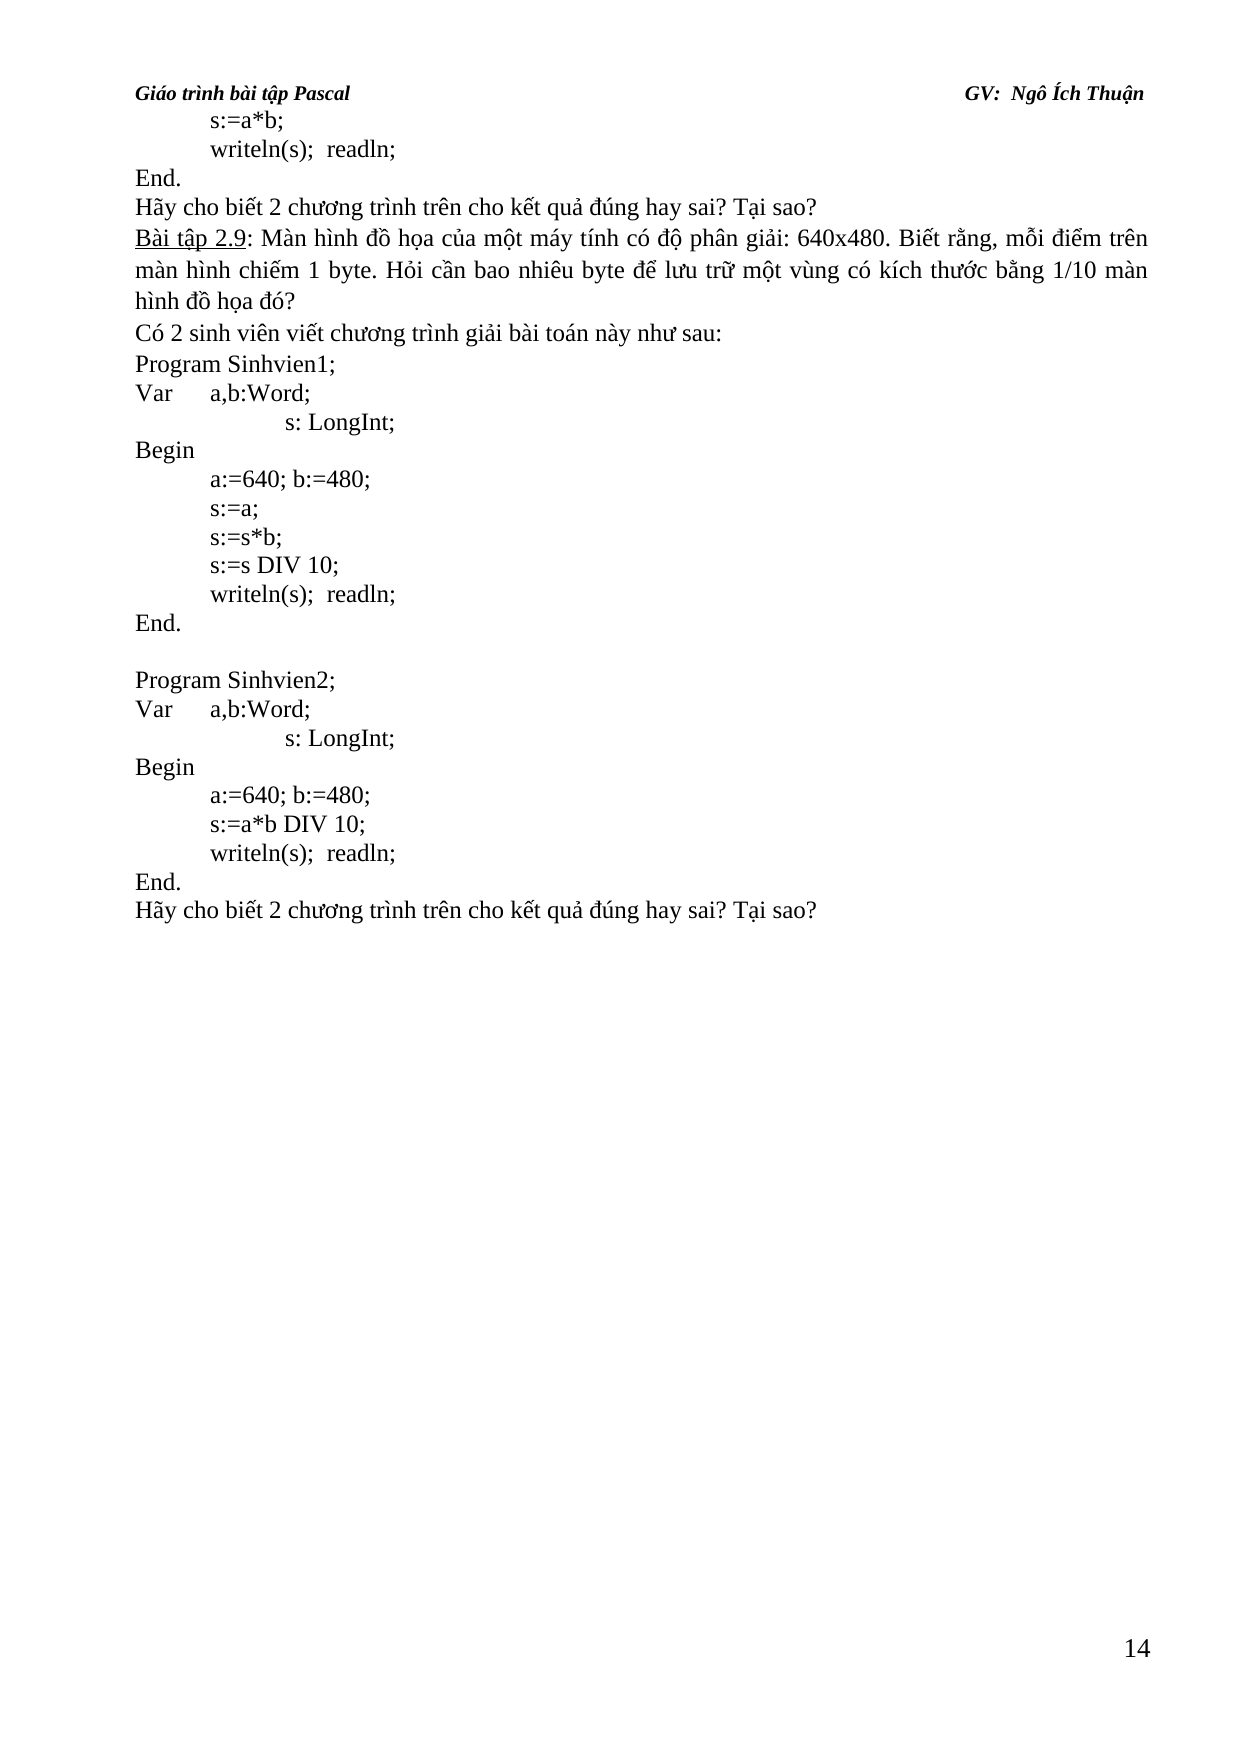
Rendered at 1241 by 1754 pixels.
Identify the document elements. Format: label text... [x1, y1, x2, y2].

text Có 2 sinh viên viết chương trình giải bài toán này như sau: [135, 318, 1150, 347]
text End. [135, 163, 1150, 192]
text Var a,b:Word; [135, 694, 1150, 723]
text a:=640; b:=480; [135, 464, 1150, 493]
text writeln(s); readln; [135, 134, 1150, 163]
text Program Sinhvien2; [135, 666, 1150, 694]
text a:=640; b:=480; [135, 781, 1150, 809]
text writeln(s); readln; [135, 838, 1150, 867]
text Var a,b:Word; [135, 378, 1150, 407]
text Begin [135, 436, 1150, 464]
text s:=a*b; [135, 105, 1150, 134]
text s: LongInt; [135, 407, 1150, 436]
text End. [135, 867, 1150, 896]
text Hãy cho biết 2 chương trình trên cho kết quả đúng hay sai? Tại sao? [135, 896, 1150, 924]
text End. [135, 608, 1150, 637]
text writeln(s); readln; [135, 579, 1150, 608]
text Begin [135, 752, 1150, 781]
text s:=a; [135, 493, 1150, 522]
text Program Sinhvien1; [135, 349, 1150, 378]
text s:=s DIV 10; [135, 551, 1150, 579]
text Bài tập 2.9: Màn hình đồ họa của một máy tính có độ phân giải: 640x480. Biết rằng, mỗi điểm trên màn hình chiếm 1 byte. Hỏi cần bao nhiêu byte để lưu trữ một vùng có kích thước bằng 1/10 màn hình đồ họa đó? [135, 223, 1150, 315]
text s:=a*b DIV 10; [135, 809, 1150, 838]
text Hãy cho biết 2 chương trình trên cho kết quả đúng hay sai? Tại sao? [135, 192, 1150, 220]
text s:=s*b; [135, 522, 1150, 551]
text s: LongInt; [135, 723, 1150, 752]
